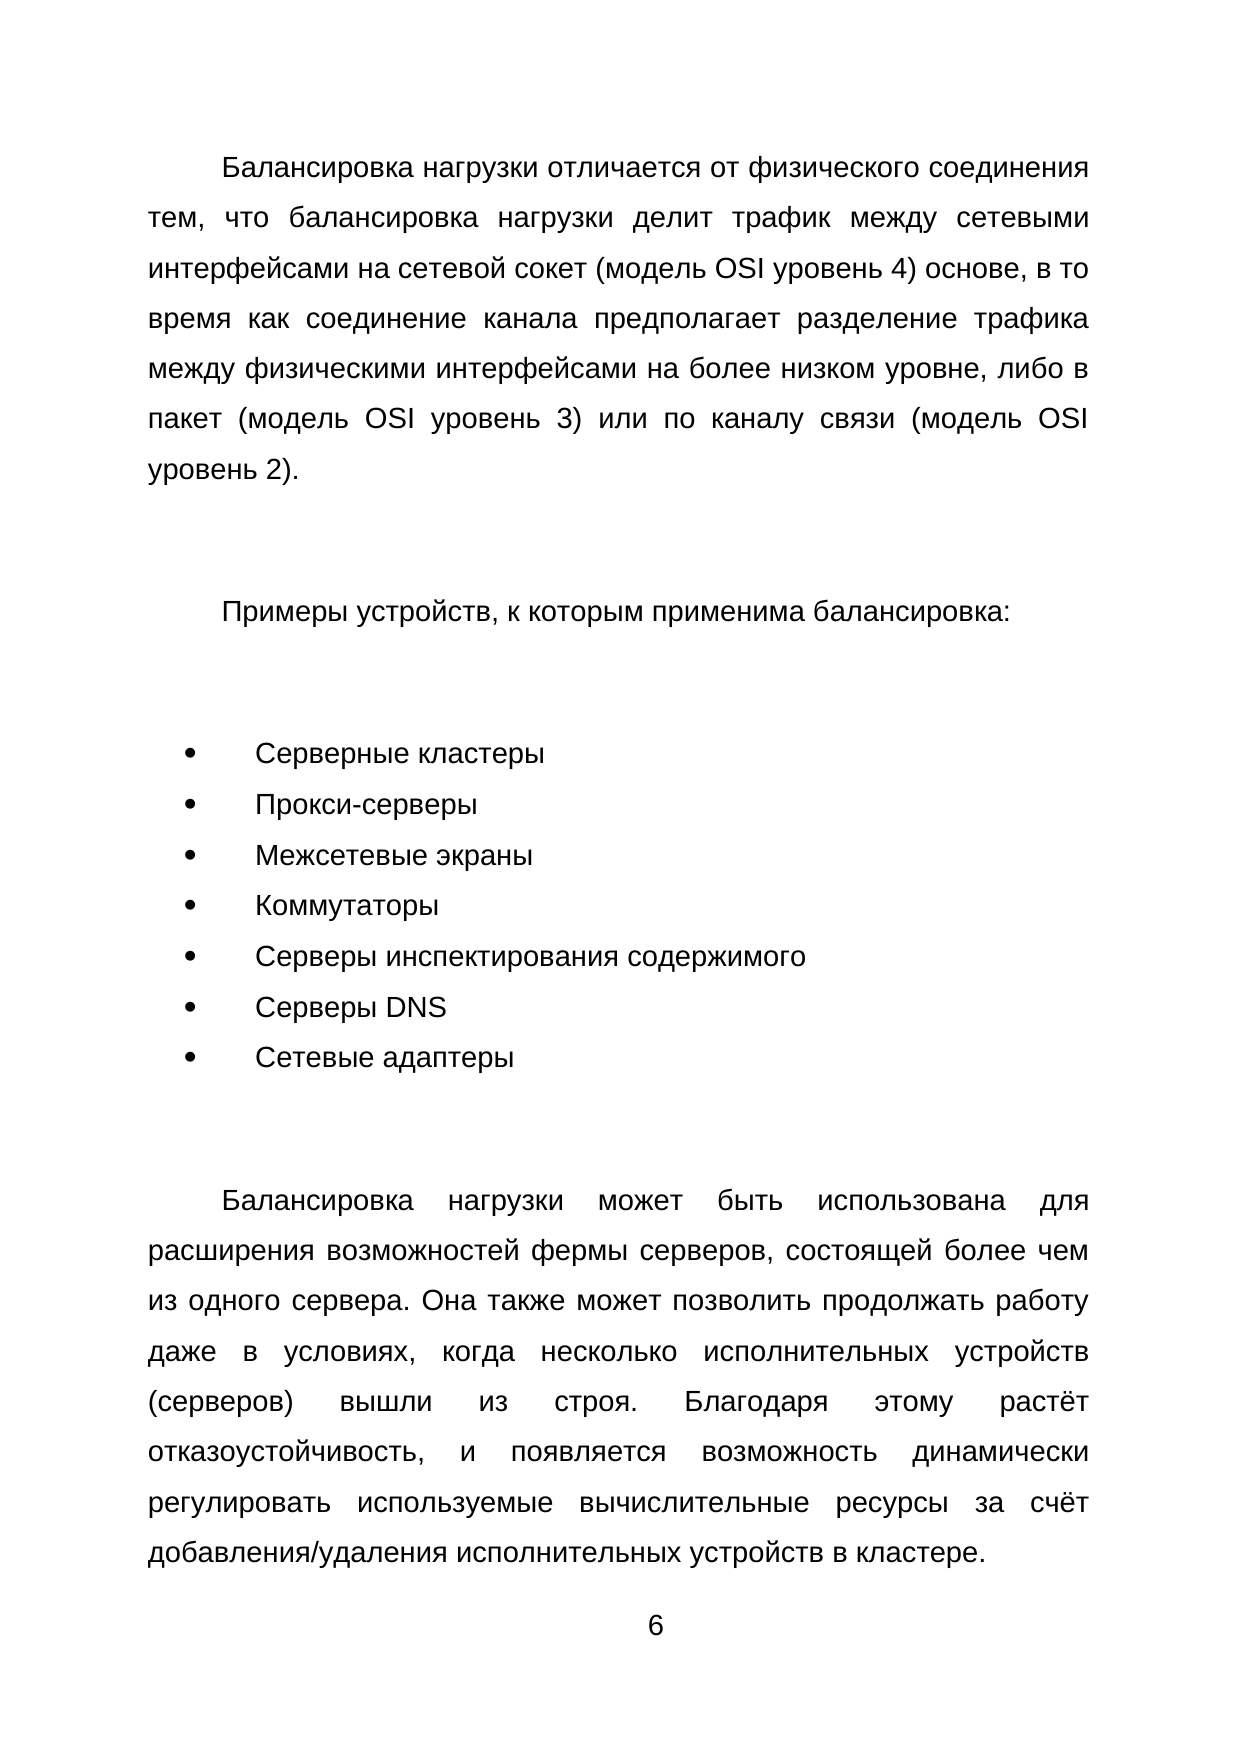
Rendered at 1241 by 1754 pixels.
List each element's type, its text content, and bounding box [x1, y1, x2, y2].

list Сетевые адаптеры [185, 1040, 1090, 1074]
list Прокси-серверы [185, 787, 1090, 821]
text Балансировка нагрузки отличается от физического соединения тем, что балансировка нагрузки делит трафик между сетевыми интерфейсами на сетевой сокет (модель OSI уровень 4) основе, в то время как соединение канала предполагает разделение трафика между физическими интерфейсами на более низком уровне, либо в пакет (модель OSI уровень 3) или по каналу связи (модель OSI уровень 2). [148, 150, 1090, 485]
list Серверы инспектирования содержимого [185, 939, 1090, 973]
list Межсетевые экраны [185, 838, 1090, 871]
list Серверы DNS [185, 989, 1090, 1023]
text Примеры устройств, к которым применима балансировка: [148, 594, 1090, 628]
list Серверные кластеры [185, 736, 1090, 770]
list Коммутаторы [185, 888, 1090, 922]
text Балансировка нагрузки может быть использована для расширения возможностей фермы серверов, состоящей более чем из одного сервера. Она также может позволить продолжать работу даже в условиях, когда несколько исполнительных устройств (серверов) вышли из строя. Благодаря этому растёт отказоустойчивость, и появляется возможность динамически регулировать используемые вычислительные ресурсы за счёт добавления/удаления исполнительных устройств в кластере. [148, 1183, 1090, 1568]
